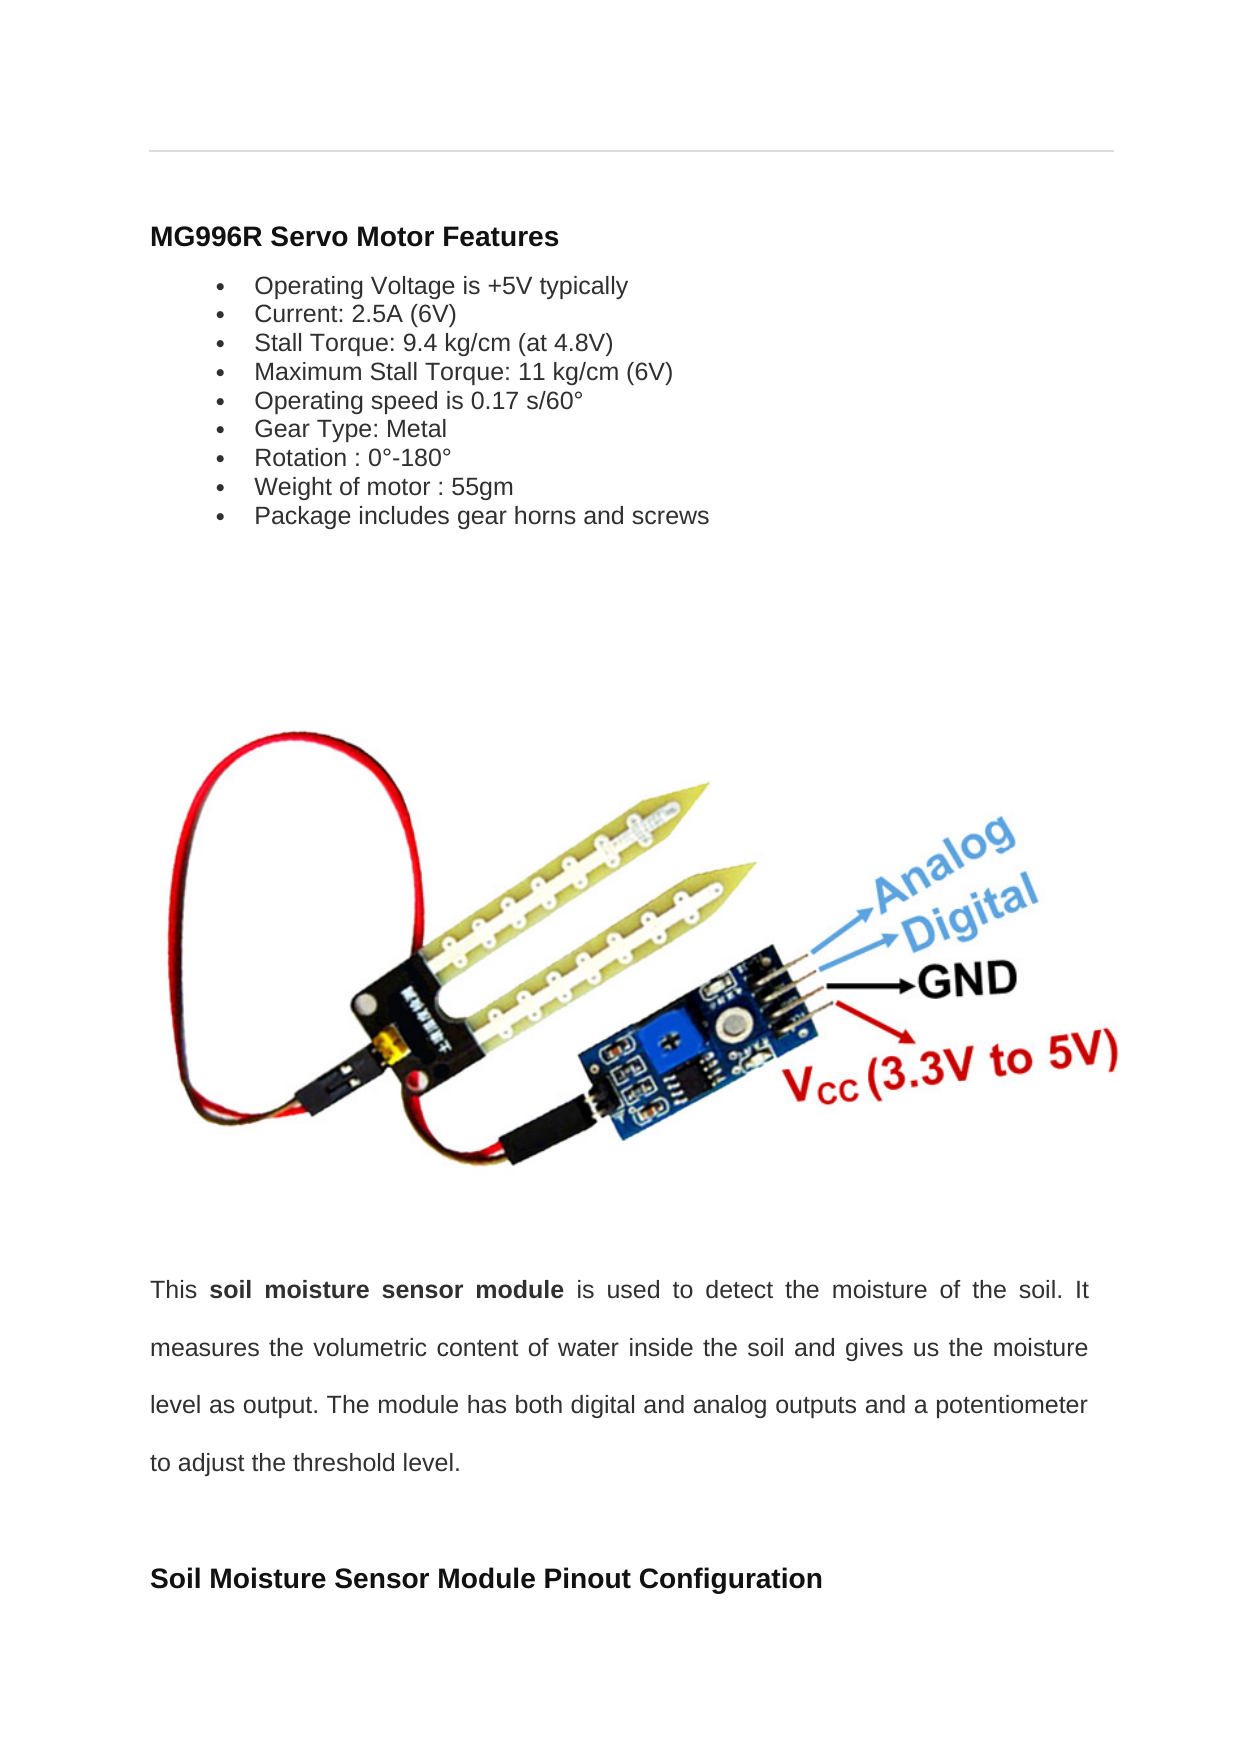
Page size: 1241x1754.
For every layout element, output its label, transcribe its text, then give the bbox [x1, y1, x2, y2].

list Rotation : 0°-180° [217, 443, 1090, 472]
list Operating speed is 0.17 s/60° [217, 386, 1090, 414]
picture [150, 624, 1125, 1275]
text This soil moisture sensor module is used to detect the moisture of the soil. It measures the volumetric content of water inside the soil and gives us the moisture level as output. The module has both digital and analog outputs and a potentiometer to adjust the threshold level. [150, 1275, 1090, 1476]
list Package includes gear horns and screws [217, 501, 1090, 529]
list Gear Type: Metal [217, 414, 1090, 443]
list Stall Torque: 9.4 kg/cm (at 4.8V) [217, 328, 1090, 357]
list Maximum Stall Torque: 11 kg/cm (6V) [217, 357, 1090, 386]
text Soil Moisture Sensor Module Pinout Configuration [150, 1562, 1090, 1595]
list Operating Voltage is +5V typically [217, 271, 1090, 299]
list Weight of motor : 55gm [217, 472, 1090, 501]
text MG996R Servo Motor Features [150, 219, 1090, 252]
list Current: 2.5A (6V) [217, 299, 1090, 328]
